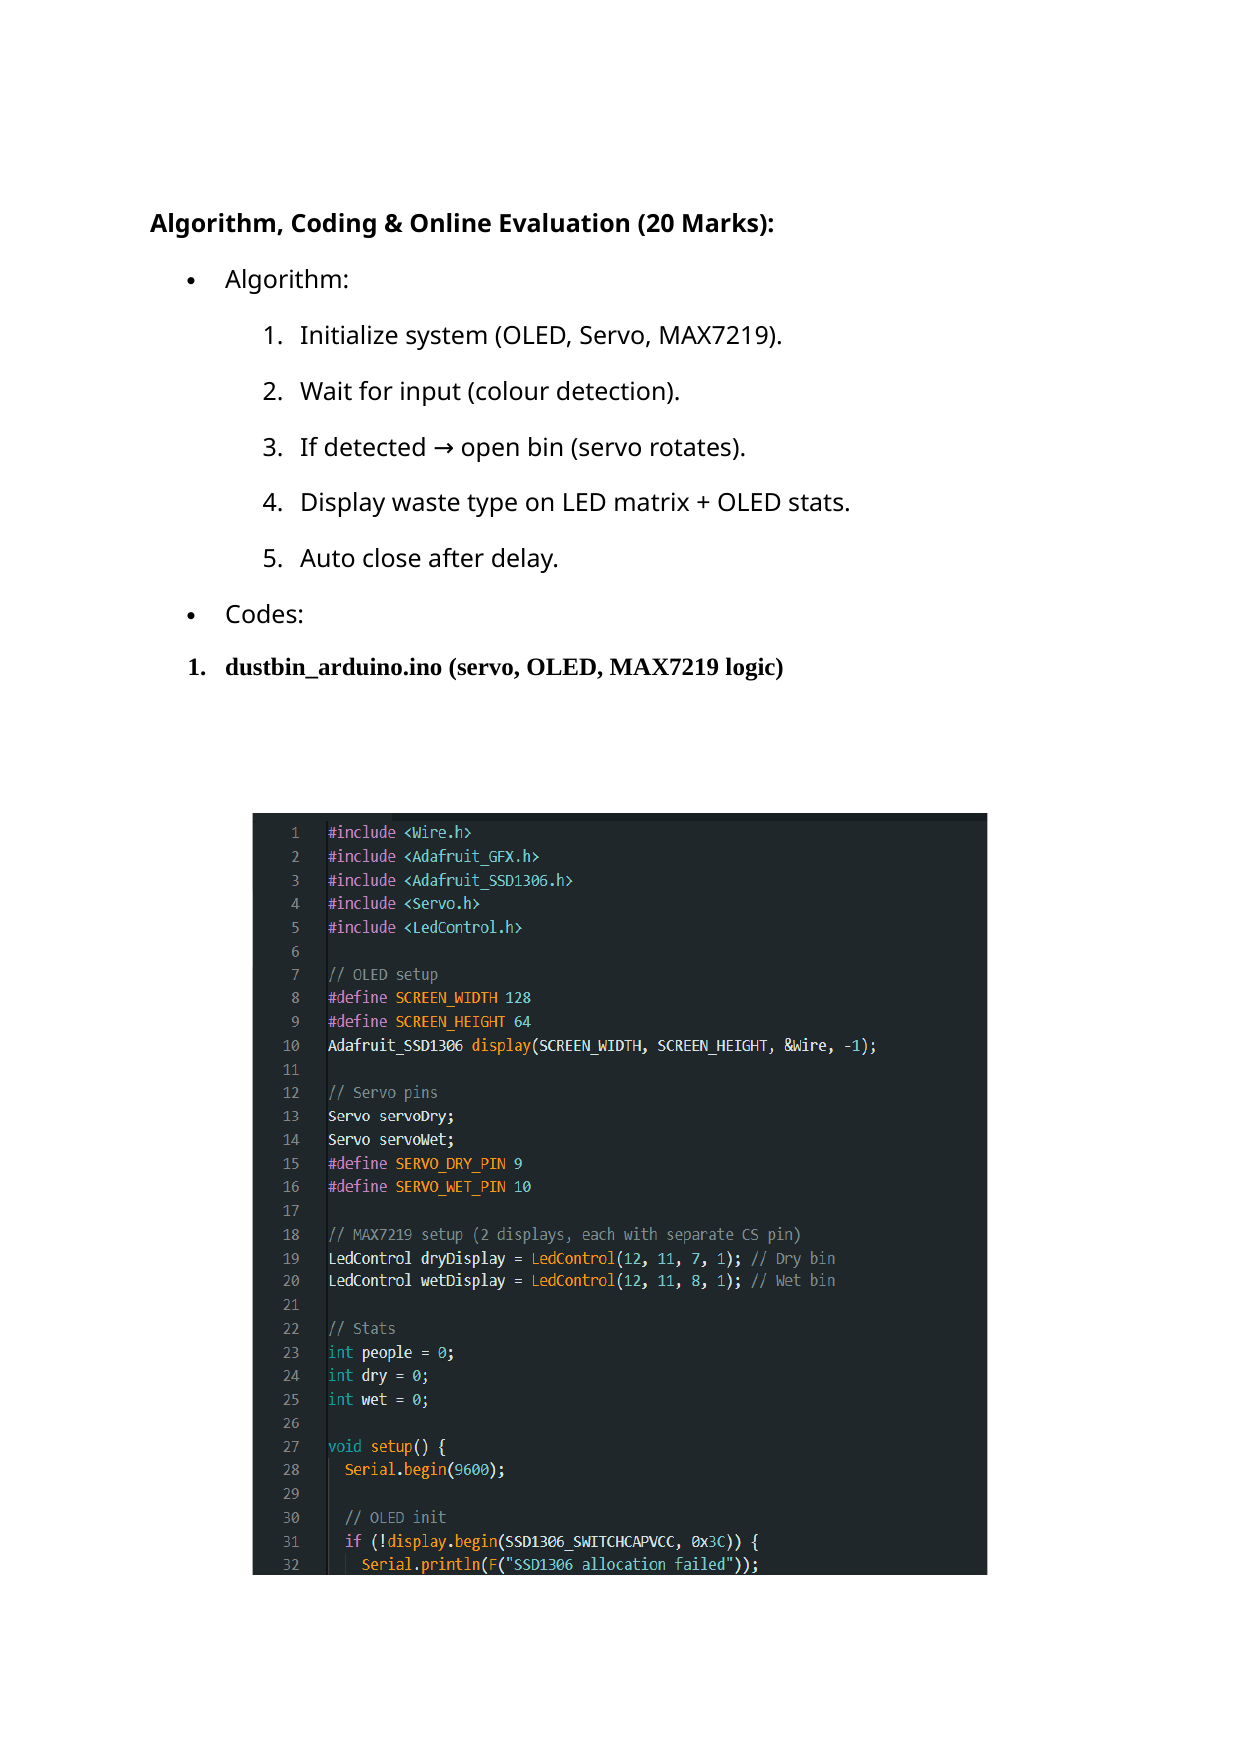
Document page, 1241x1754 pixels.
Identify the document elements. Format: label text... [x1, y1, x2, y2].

list Display waste type on LED matrix + OLED stats. [262, 485, 1090, 519]
list Algorithm: [187, 262, 1090, 296]
text Algorithm, Coding & Online Evaluation (20 Marks): [150, 206, 1090, 240]
list Auto close after delay. [262, 541, 1090, 575]
list Initialize system (OLED, Servo, MAX7219). [262, 317, 1090, 352]
picture [252, 813, 988, 1575]
list Codes: [187, 597, 1090, 631]
list dustbin_arduino.ino (servo, OLED, MAX7219 logic) [187, 652, 1090, 681]
list Wait for input (colour detection). [262, 373, 1090, 407]
list If detected → open bin (servo rotates). [262, 429, 1090, 463]
